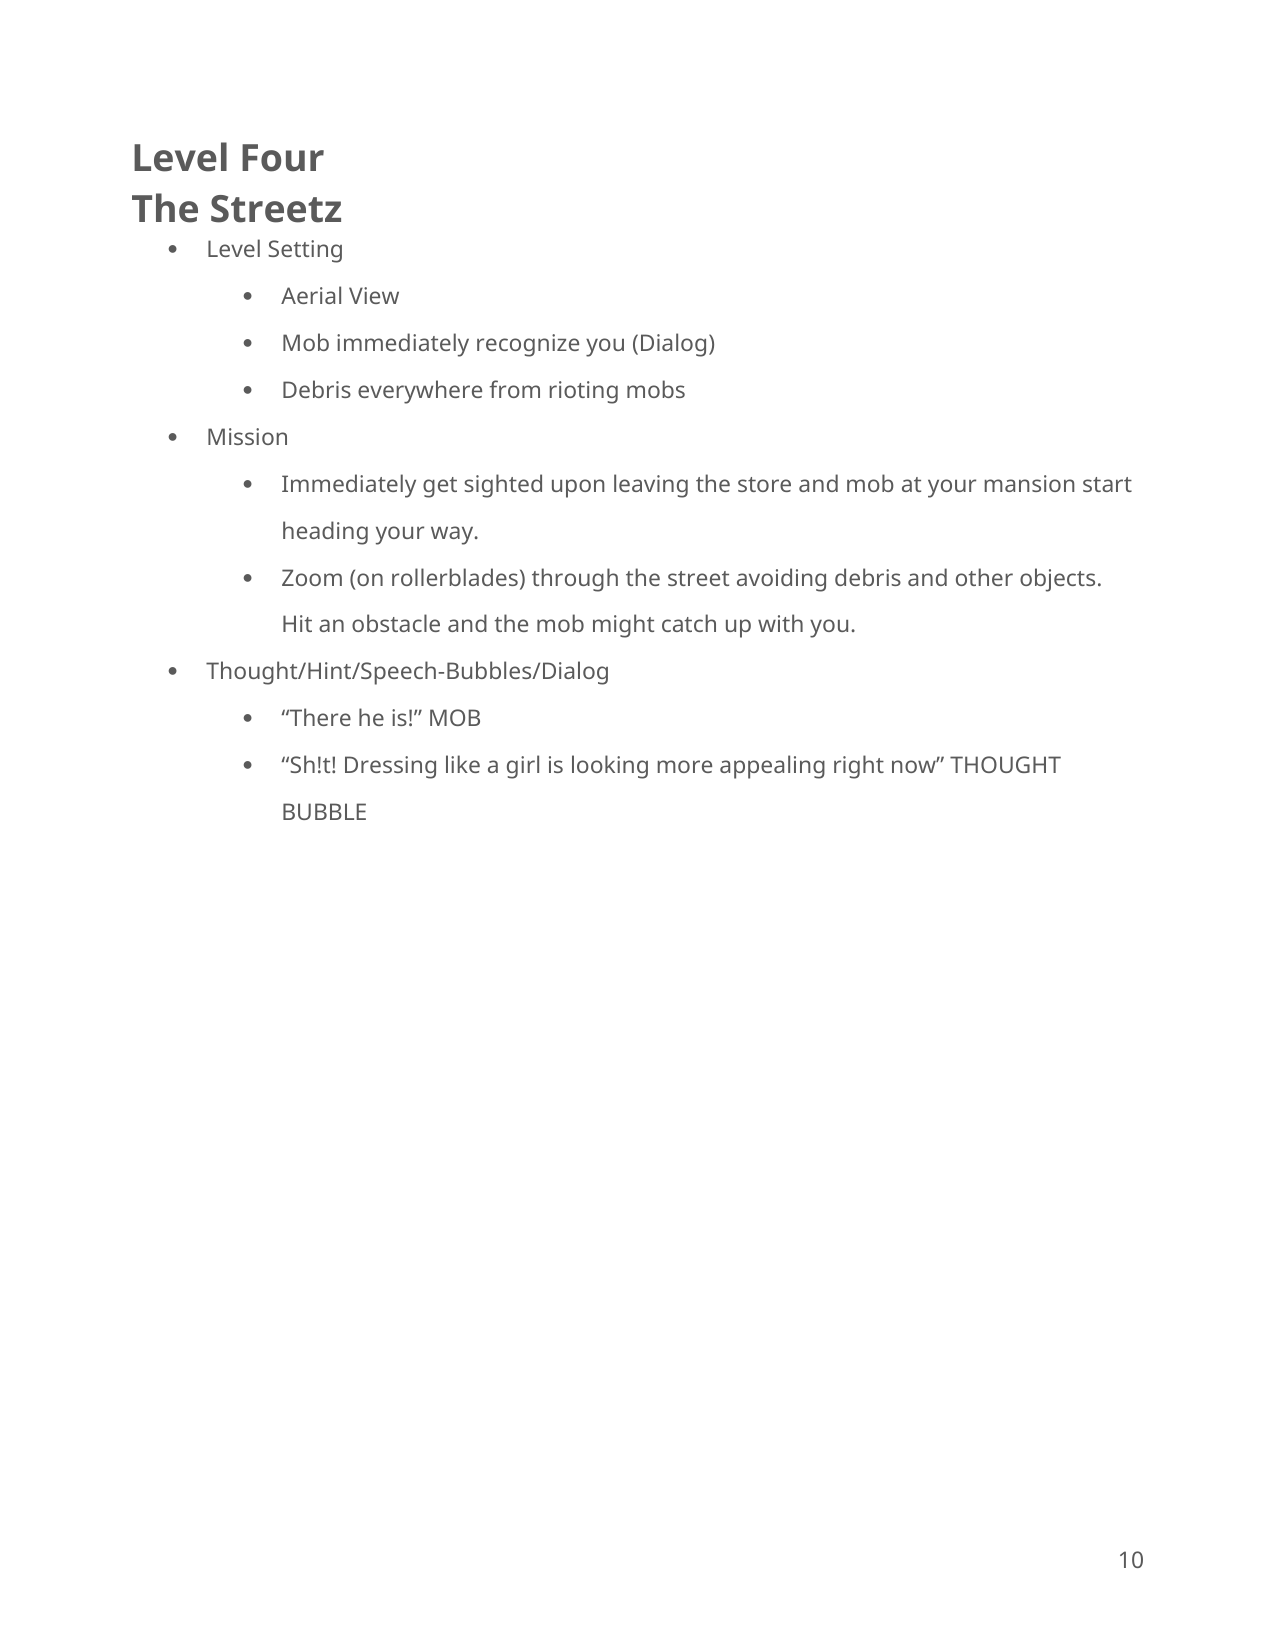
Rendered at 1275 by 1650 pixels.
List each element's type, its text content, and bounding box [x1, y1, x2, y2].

subtitle The Streetz [131, 182, 1144, 233]
list Mission [169, 421, 1144, 452]
list Thought/Hint/Speech-Bubbles/Dialog [169, 655, 1144, 686]
list Aerial View [244, 280, 1144, 311]
subtitle Level Four [131, 131, 1144, 182]
list “Sh!t! Dressing like a girl is looking more appealing right now” THOUGHT BUBBLE [244, 749, 1144, 827]
list Zoom (on rollerblades) through the street avoiding debris and other objects. Hit an obstacle and the mob might catch up with you. [244, 561, 1144, 639]
list Mob immediately recognize you (Dialog) [244, 327, 1144, 358]
list Level Setting [169, 233, 1144, 264]
list “There he is!” MOB [244, 702, 1144, 733]
list Immediately get sighted upon leaving the store and mob at your mansion start heading your way. [244, 468, 1144, 546]
list Debris everywhere from rioting mobs [244, 374, 1144, 405]
